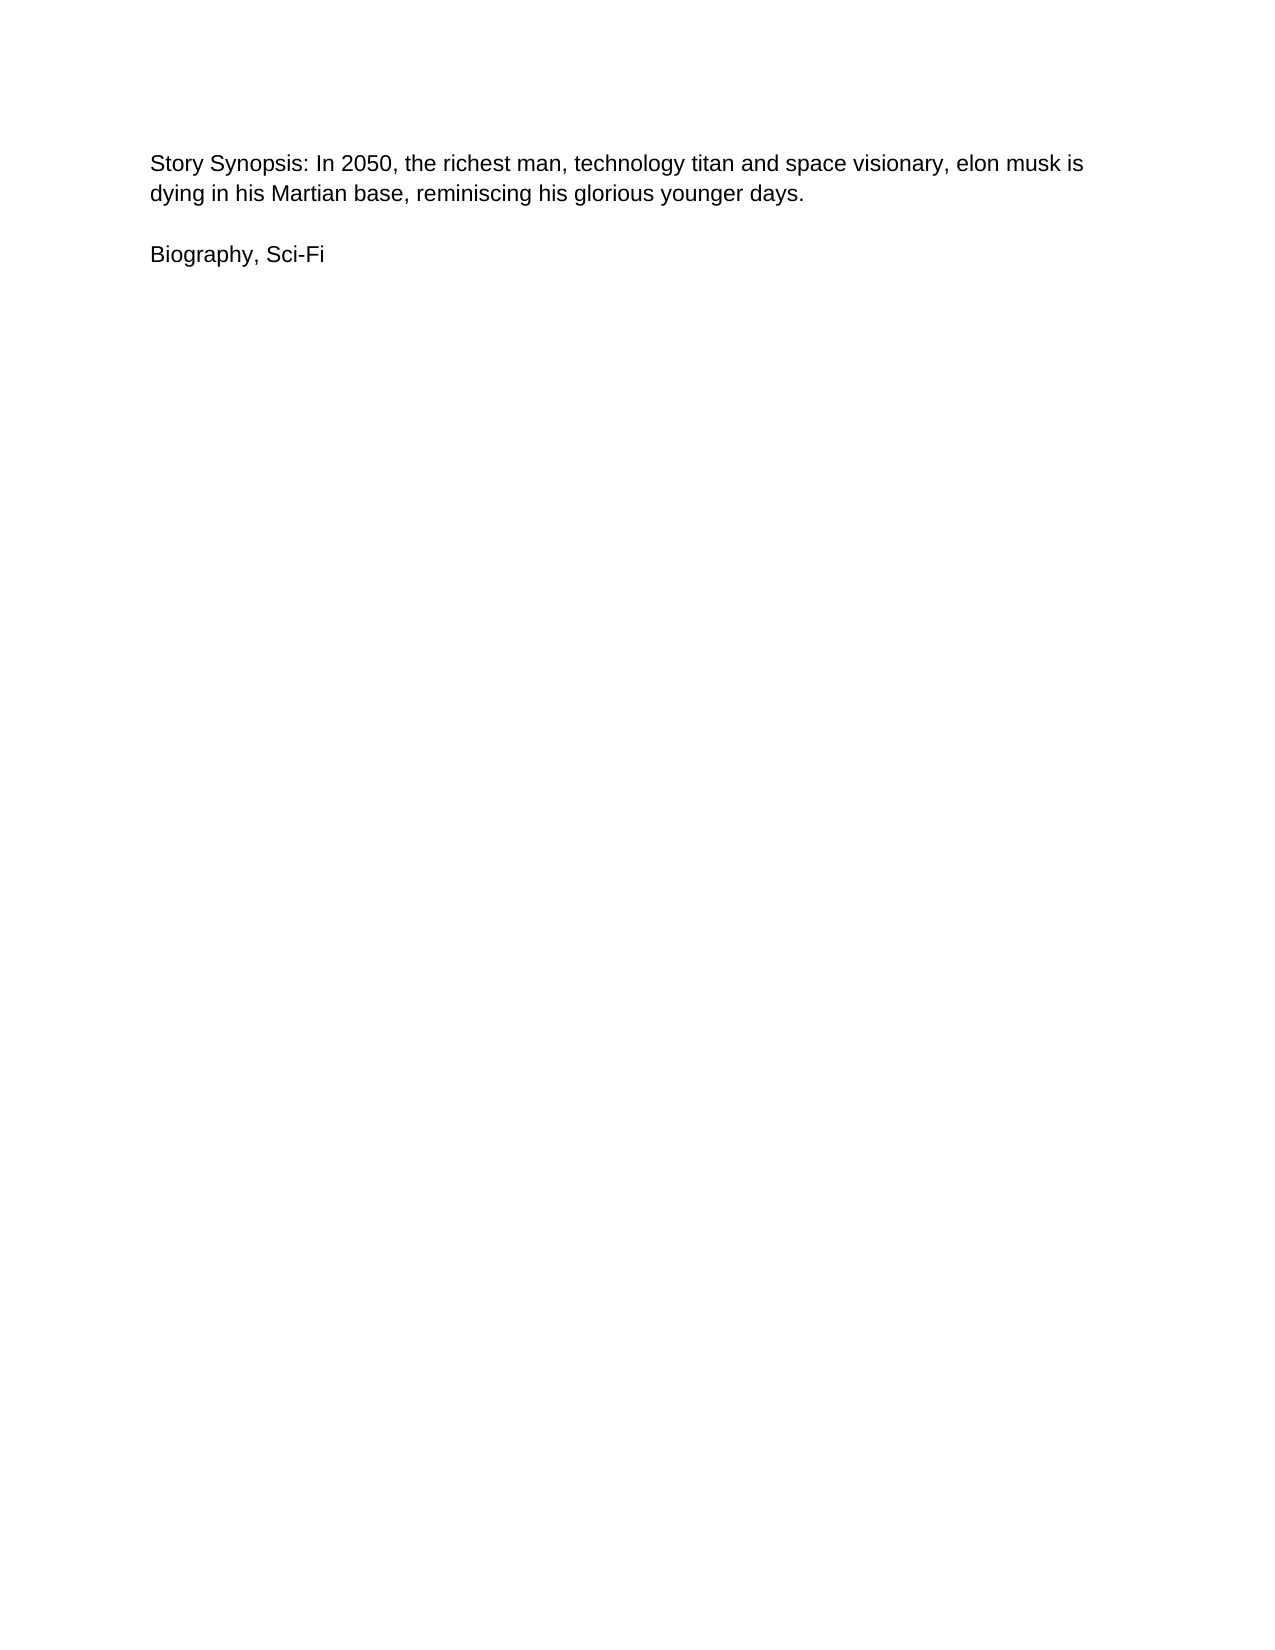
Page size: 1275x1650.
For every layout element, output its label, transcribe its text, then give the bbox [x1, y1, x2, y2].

text Story Synopsis: In 2050, the richest man, technology titan and space visionary, elon musk is dying in his Martian base, reminiscing his glorious younger days. [150, 150, 1125, 207]
text Biography, Sci-Fi [150, 241, 1125, 267]
